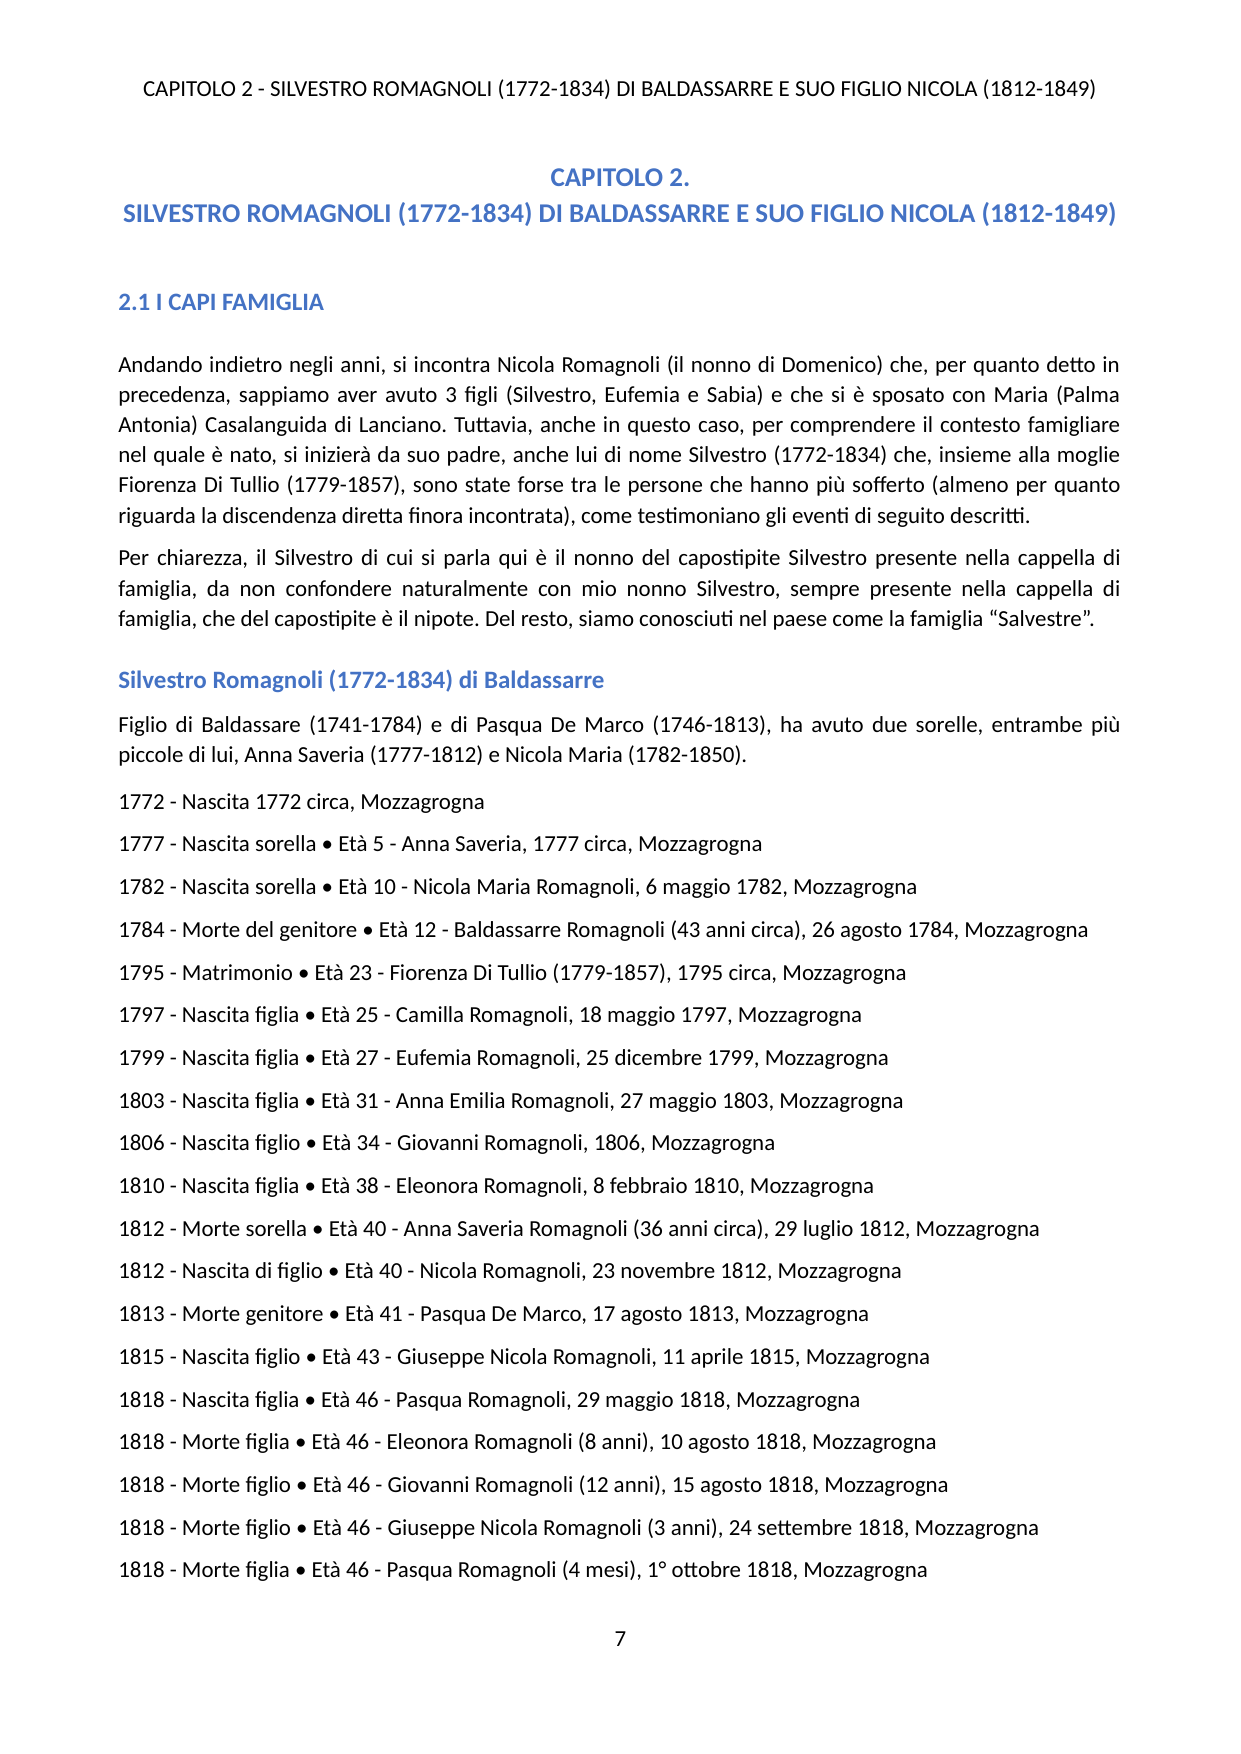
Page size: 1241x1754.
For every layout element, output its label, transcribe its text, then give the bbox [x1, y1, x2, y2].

text 1806 - Nascita figlio • Età 34 - Giovanni Romagnoli, 1806, Mozzagrogna [118, 1128, 1122, 1156]
subtitle 2.1 I CAPI FAMIGLIA [118, 287, 1122, 317]
text 1797 - Nascita figlia • Età 25 - Camilla Romagnoli, 18 maggio 1797, Mozzagrogna [118, 1000, 1122, 1028]
text 1818 - Morte figlio • Età 46 - Giovanni Romagnoli (12 anni), 15 agosto 1818, Mozzagrogna [118, 1470, 1122, 1498]
text Figlio di Baldassare (1741-1784) e di Pasqua De Marco (1746-1813), ha avuto due sorelle, entrambe più piccole di lui, Anna Saveria (1777-1812) e Nicola Maria (1782-1850). [118, 710, 1122, 768]
text 1810 - Nascita figlia • Età 38 - Eleonora Romagnoli, 8 febbraio 1810, Mozzagrogna [118, 1171, 1122, 1199]
text 1818 - Morte figlia • Età 46 - Eleonora Romagnoli (8 anni), 10 agosto 1818, Mozzagrogna [118, 1427, 1122, 1455]
text 1782 - Nascita sorella • Età 10 - Nicola Maria Romagnoli, 6 maggio 1782, Mozzagrogna [118, 872, 1122, 900]
text 1784 - Morte del genitore • Età 12 - Baldassarre Romagnoli (43 anni circa), 26 agosto 1784, Mozzagrogna [118, 915, 1122, 943]
text 1812 - Morte sorella • Età 40 - Anna Saveria Romagnoli (36 anni circa), 29 luglio 1812, Mozzagrogna [118, 1214, 1122, 1242]
subtitle Silvestro Romagnoli (1772-1834) di Baldassarre [118, 664, 1122, 695]
text 1772 - Nascita 1772 circa, Mozzagrogna [118, 787, 1122, 815]
text 1818 - Morte figlia • Età 46 - Pasqua Romagnoli (4 mesi), 1° ottobre 1818, Mozzagrogna [118, 1556, 1122, 1583]
text Per chiarezza, il Silvestro di cui si parla qui è il nonno del capostipite Silvestro presente nella cappella di famiglia, da non confondere naturalmente con mio nonno Silvestro, sempre presente nella cappella di famiglia, che del capostipite è il nipote. Del resto, siamo conosciuti nel paese come la famiglia “Salvestre”. [118, 543, 1122, 632]
text 1818 - Nascita figlia • Età 46 - Pasqua Romagnoli, 29 maggio 1818, Mozzagrogna [118, 1385, 1122, 1413]
text Andando indietro negli anni, si incontra Nicola Romagnoli (il nonno di Domenico) che, per quanto detto in precedenza, sappiamo aver avuto 3 figli (Silvestro, Eufemia e Sabia) e che si è sposato con Maria (Palma Antonia) Casalanguida di Lanciano. Tuttavia, anche in questo caso, per comprendere il contesto famigliare nel quale è nato, si inizierà da suo padre, anche lui di nome Silvestro (1772-1834) che, insieme alla moglie Fiorenza Di Tullio (1779-1857), sono state forse tra le persone che hanno più sofferto (almeno per quanto riguarda la discendenza diretta finora incontrata), come testimoniano gli eventi di seguito descritti. [118, 350, 1122, 529]
text 1812 - Nascita di figlio • Età 40 - Nicola Romagnoli, 23 novembre 1812, Mozzagrogna [118, 1257, 1122, 1284]
text 1795 - Matrimonio • Età 23 - Fiorenza Di Tullio (1779-1857), 1795 circa, Mozzagrogna [118, 958, 1122, 986]
subtitle CAPITOLO 2. SILVESTRO ROMAGNOLI (1772-1834) DI BALDASSARRE E SUO FIGLIO NICOLA (1812-1849) [118, 160, 1122, 229]
text 1777 - Nascita sorella • Età 5 - Anna Saveria, 1777 circa, Mozzagrogna [118, 829, 1122, 857]
text 1799 - Nascita figlia • Età 27 - Eufemia Romagnoli, 25 dicembre 1799, Mozzagrogna [118, 1043, 1122, 1071]
text 1818 - Morte figlio • Età 46 - Giuseppe Nicola Romagnoli (3 anni), 24 settembre 1818, Mozzagrogna [118, 1513, 1122, 1541]
text 1813 - Morte genitore • Età 41 - Pasqua De Marco, 17 agosto 1813, Mozzagrogna [118, 1299, 1122, 1327]
text 1815 - Nascita figlio • Età 43 - Giuseppe Nicola Romagnoli, 11 aprile 1815, Mozzagrogna [118, 1342, 1122, 1370]
text 1803 - Nascita figlia • Età 31 - Anna Emilia Romagnoli, 27 maggio 1803, Mozzagrogna [118, 1086, 1122, 1114]
